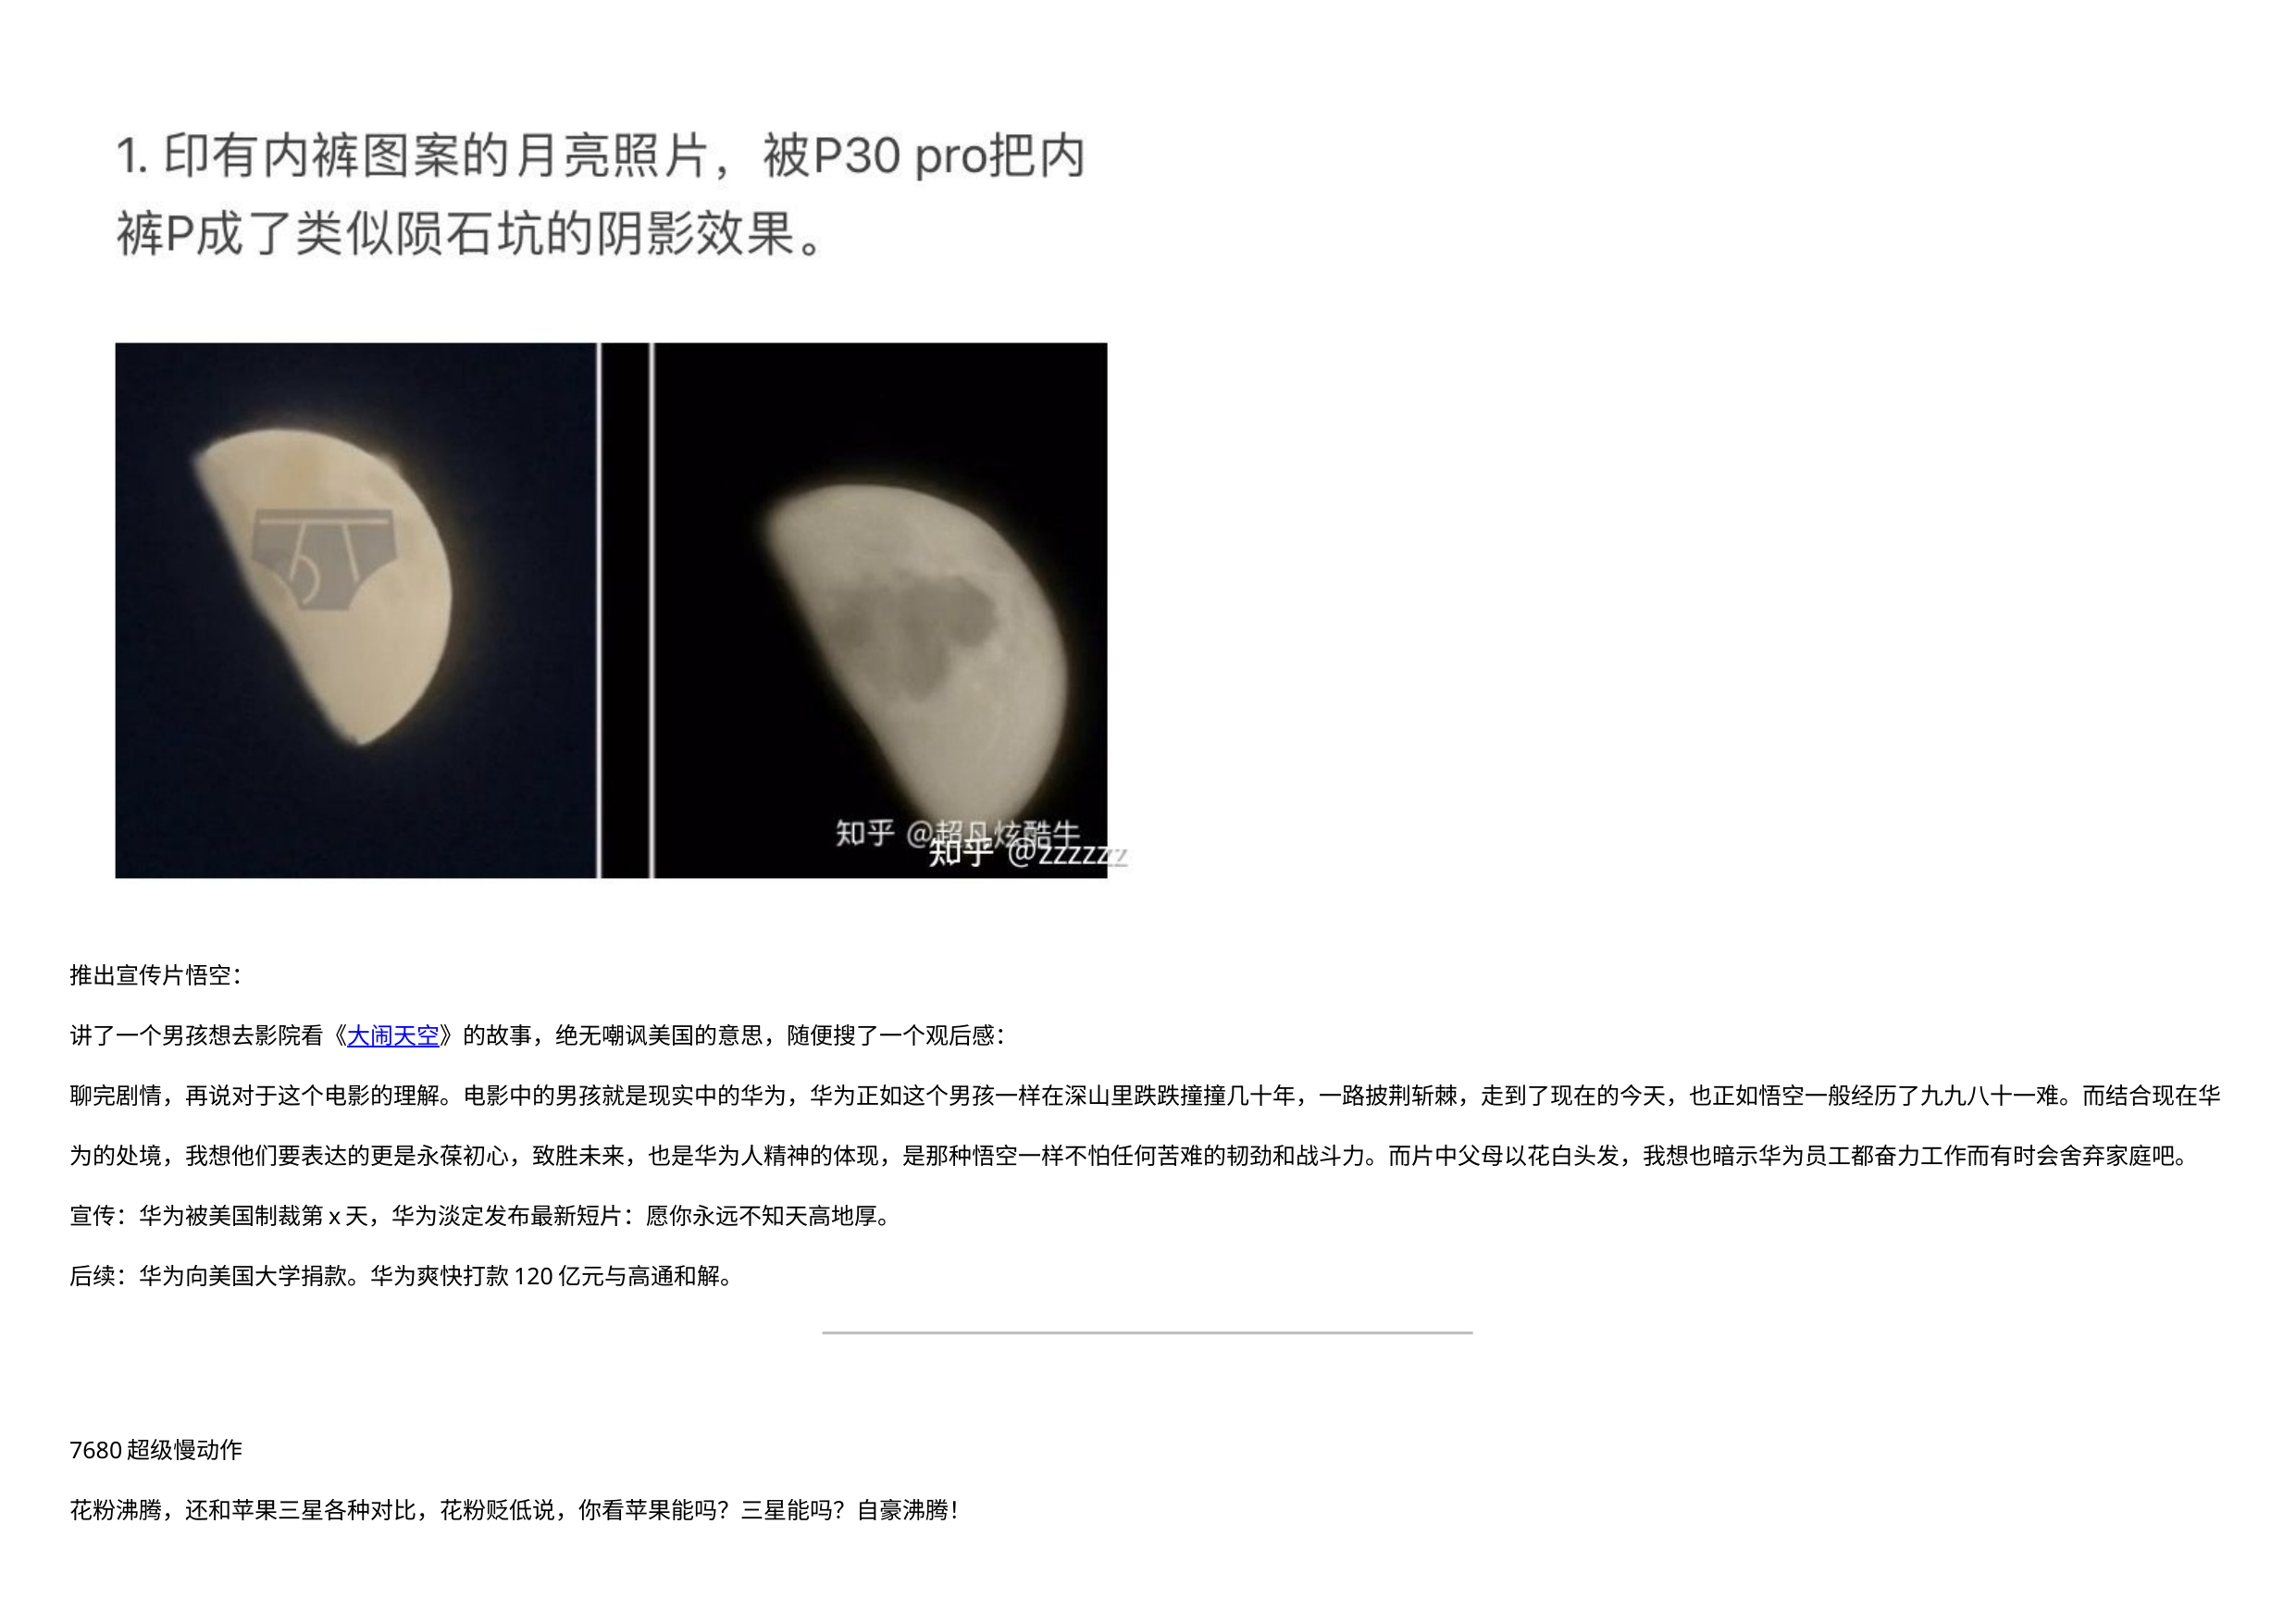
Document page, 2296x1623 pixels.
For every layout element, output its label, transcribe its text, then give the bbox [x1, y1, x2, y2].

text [69, 1419, 2226, 1539]
text 推出宣传片悟空： 讲了一个男孩想去影院看《大闹天空》的故事，绝无嘲讽美国的意思，随便搜了一个观后感： 聊完剧情，再说对于这个电影的理解。电影中的男孩就是现实中的华为，华为正如这个男孩一样在深山里跌跌撞撞几十年，一路披荆斩棘，走到了现在的今天，也正如悟空一般经历了九九八十一难。而结合现在华为的处境，我想他们要表达的更是永葆初心，致胜未来，也是华为人精神的体现，是那种悟空一样不怕任何苦难的韧劲和战斗力。而片中父母以花白头发，我想也暗示华为员工都奋力工作而有时会舍弃家庭吧。 宣传：华为被美国制裁第x天，华为淡定发布最新短片：愿你永远不知天高地厚。 后续：华为向美国大学捐款。华为爽快打款120亿元与高通和解。 [69, 944, 2226, 1305]
